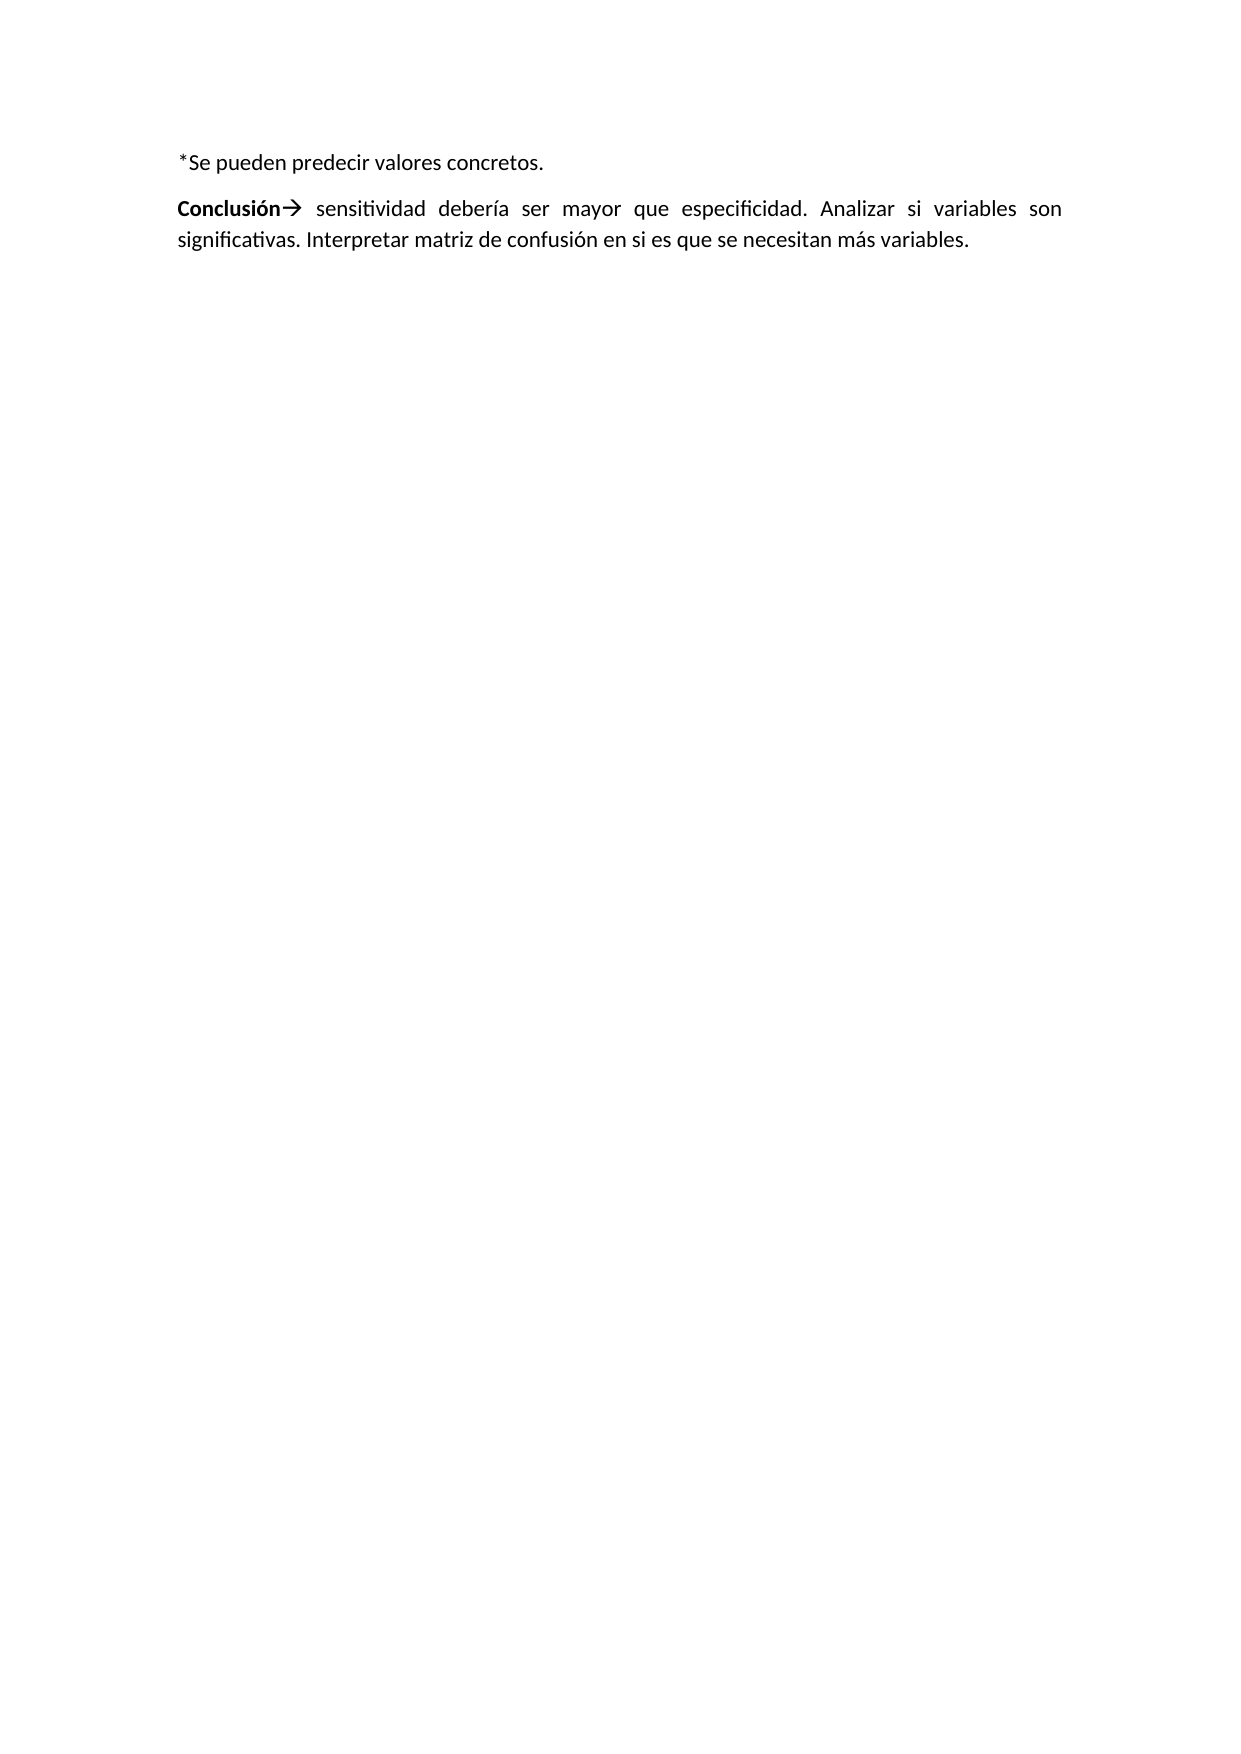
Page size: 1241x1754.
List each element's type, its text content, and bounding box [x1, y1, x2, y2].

text *Se pueden predecir valores concretos. [177, 148, 1063, 176]
text Conclusión sensitividad debería ser mayor que especificidad. Analizar si variables son significativas. Interpretar matriz de confusión en si es que se necesitan más variables. [177, 194, 1063, 253]
